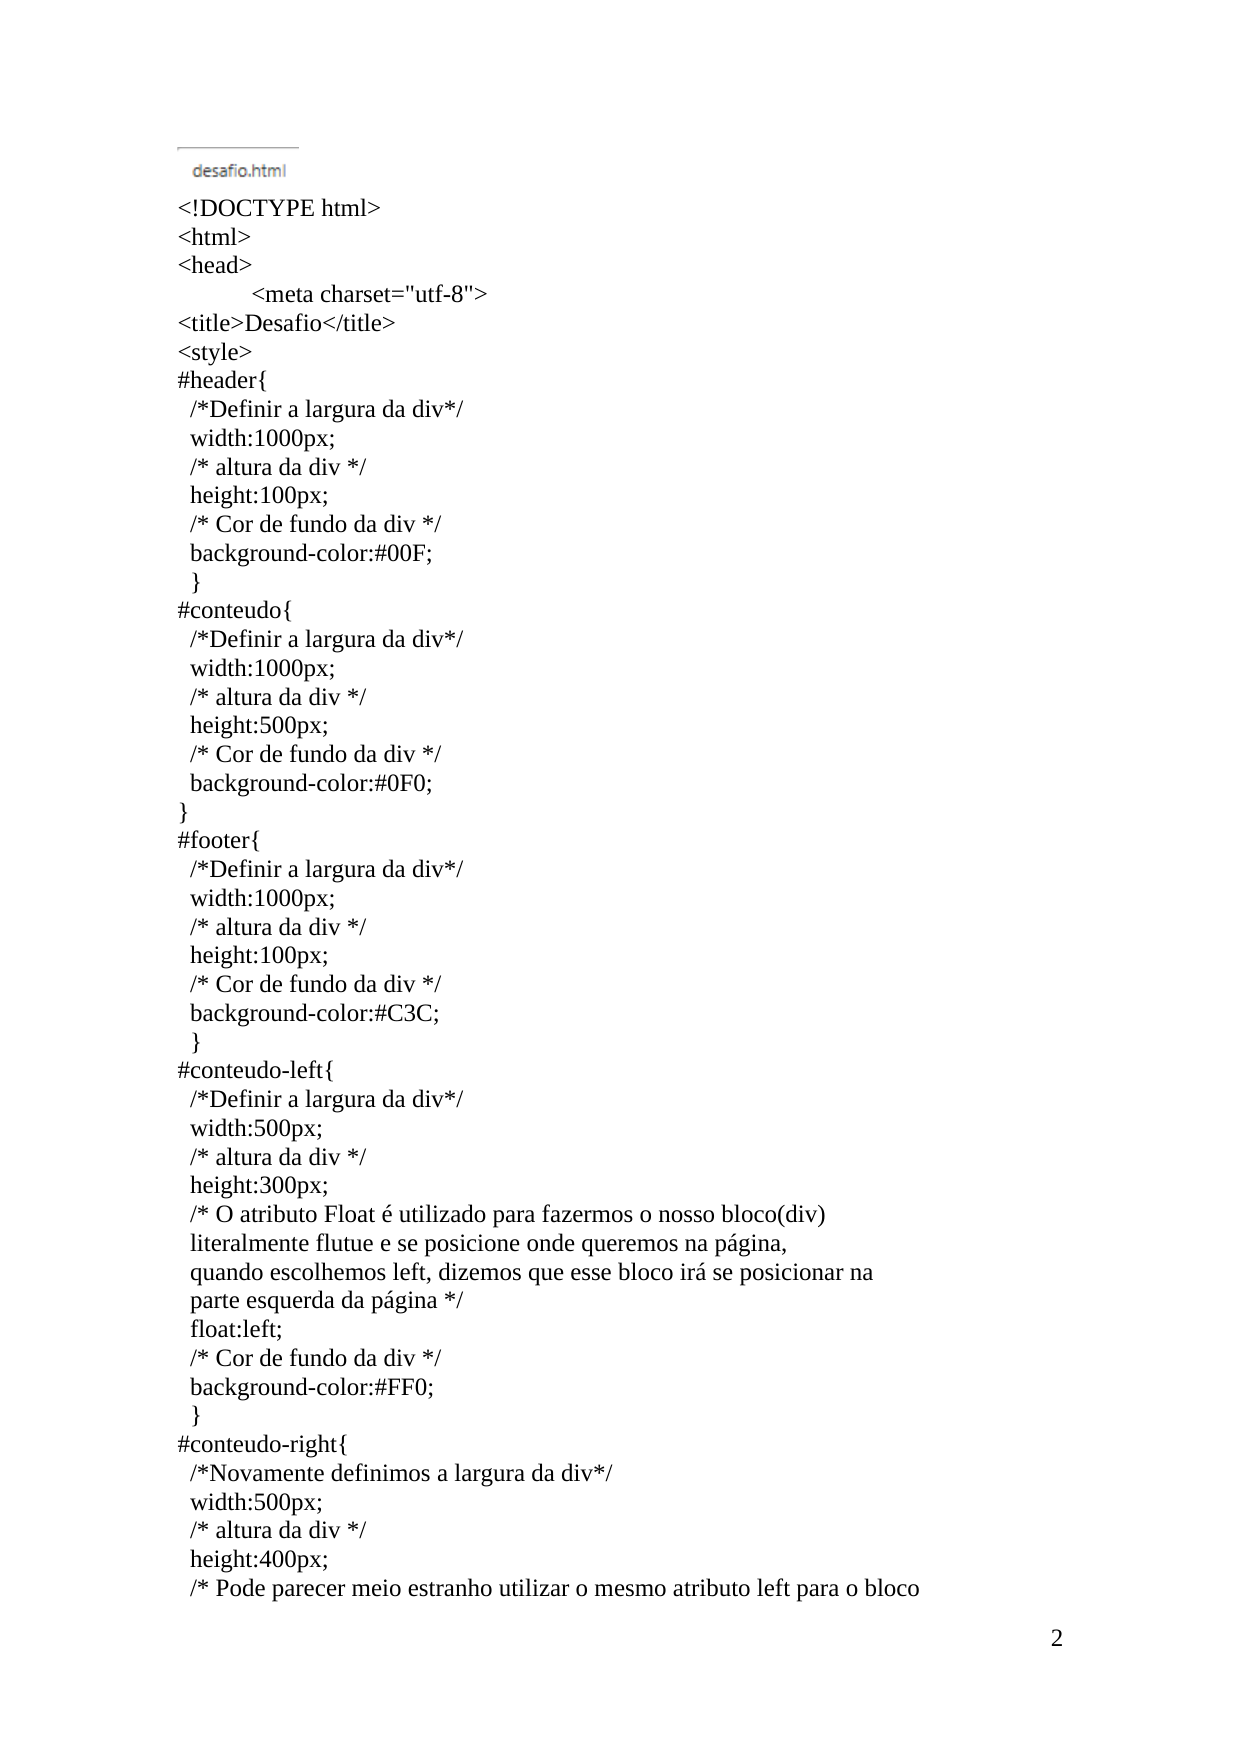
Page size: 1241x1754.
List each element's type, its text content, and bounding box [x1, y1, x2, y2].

text /* altura da div */ [177, 1142, 1063, 1170]
text <meta charset="utf-8"> [177, 279, 1063, 308]
picture [177, 147, 299, 193]
text height:100px; [177, 940, 1063, 969]
text } [177, 797, 1063, 825]
text width:1000px; [177, 883, 1063, 912]
text /* altura da div */ [177, 452, 1063, 480]
text /* Cor de fundo da div */ [177, 1343, 1063, 1372]
text /* Cor de fundo da div */ [177, 509, 1063, 538]
text float:left; [177, 1314, 1063, 1343]
text #conteudo-left{ [177, 1055, 1063, 1084]
text } [177, 1027, 1063, 1055]
text #header{ [177, 365, 1063, 394]
text /*Definir a largura da div*/ [177, 854, 1063, 883]
text /*Definir a largura da div*/ [177, 1084, 1063, 1113]
text <!DOCTYPE html> [177, 193, 1063, 222]
text /* Pode parecer meio estranho utilizar o mesmo atributo left para o bloco [177, 1573, 1063, 1602]
text literalmente flutue e se posicione onde queremos na página, [177, 1228, 1063, 1257]
text #conteudo{ [177, 595, 1063, 624]
text /* Cor de fundo da div */ [177, 739, 1063, 768]
text height:400px; [177, 1544, 1063, 1573]
text height:500px; [177, 710, 1063, 739]
text /*Definir a largura da div*/ [177, 394, 1063, 423]
text #conteudo-right{ [177, 1429, 1063, 1458]
text /* Cor de fundo da div */ [177, 969, 1063, 998]
text /* altura da div */ [177, 1515, 1063, 1544]
text parte esquerda da página */ [177, 1285, 1063, 1314]
text #footer{ [177, 825, 1063, 854]
text background-color:#FF0; [177, 1372, 1063, 1400]
text background-color:#C3C; [177, 998, 1063, 1027]
text } [177, 1400, 1063, 1429]
text <style> [177, 337, 1063, 365]
text width:500px; [177, 1487, 1063, 1515]
text /* O atributo Float é utilizado para fazermos o nosso bloco(div) [177, 1199, 1063, 1228]
text width:500px; [177, 1113, 1063, 1142]
text height:100px; [177, 480, 1063, 509]
text <title>Desafio</title> [177, 308, 1063, 337]
text width:1000px; [177, 423, 1063, 452]
text /* altura da div */ [177, 682, 1063, 710]
text height:300px; [177, 1170, 1063, 1199]
text <html> [177, 222, 1063, 250]
text quando escolhemos left, dizemos que esse bloco irá se posicionar na [177, 1257, 1063, 1285]
text /*Definir a largura da div*/ [177, 624, 1063, 653]
text } [177, 567, 1063, 595]
text /*Novamente definimos a largura da div*/ [177, 1458, 1063, 1487]
text /* altura da div */ [177, 912, 1063, 940]
text background-color:#00F; [177, 538, 1063, 567]
text background-color:#0F0; [177, 768, 1063, 797]
text width:1000px; [177, 653, 1063, 682]
text <head> [177, 250, 1063, 279]
